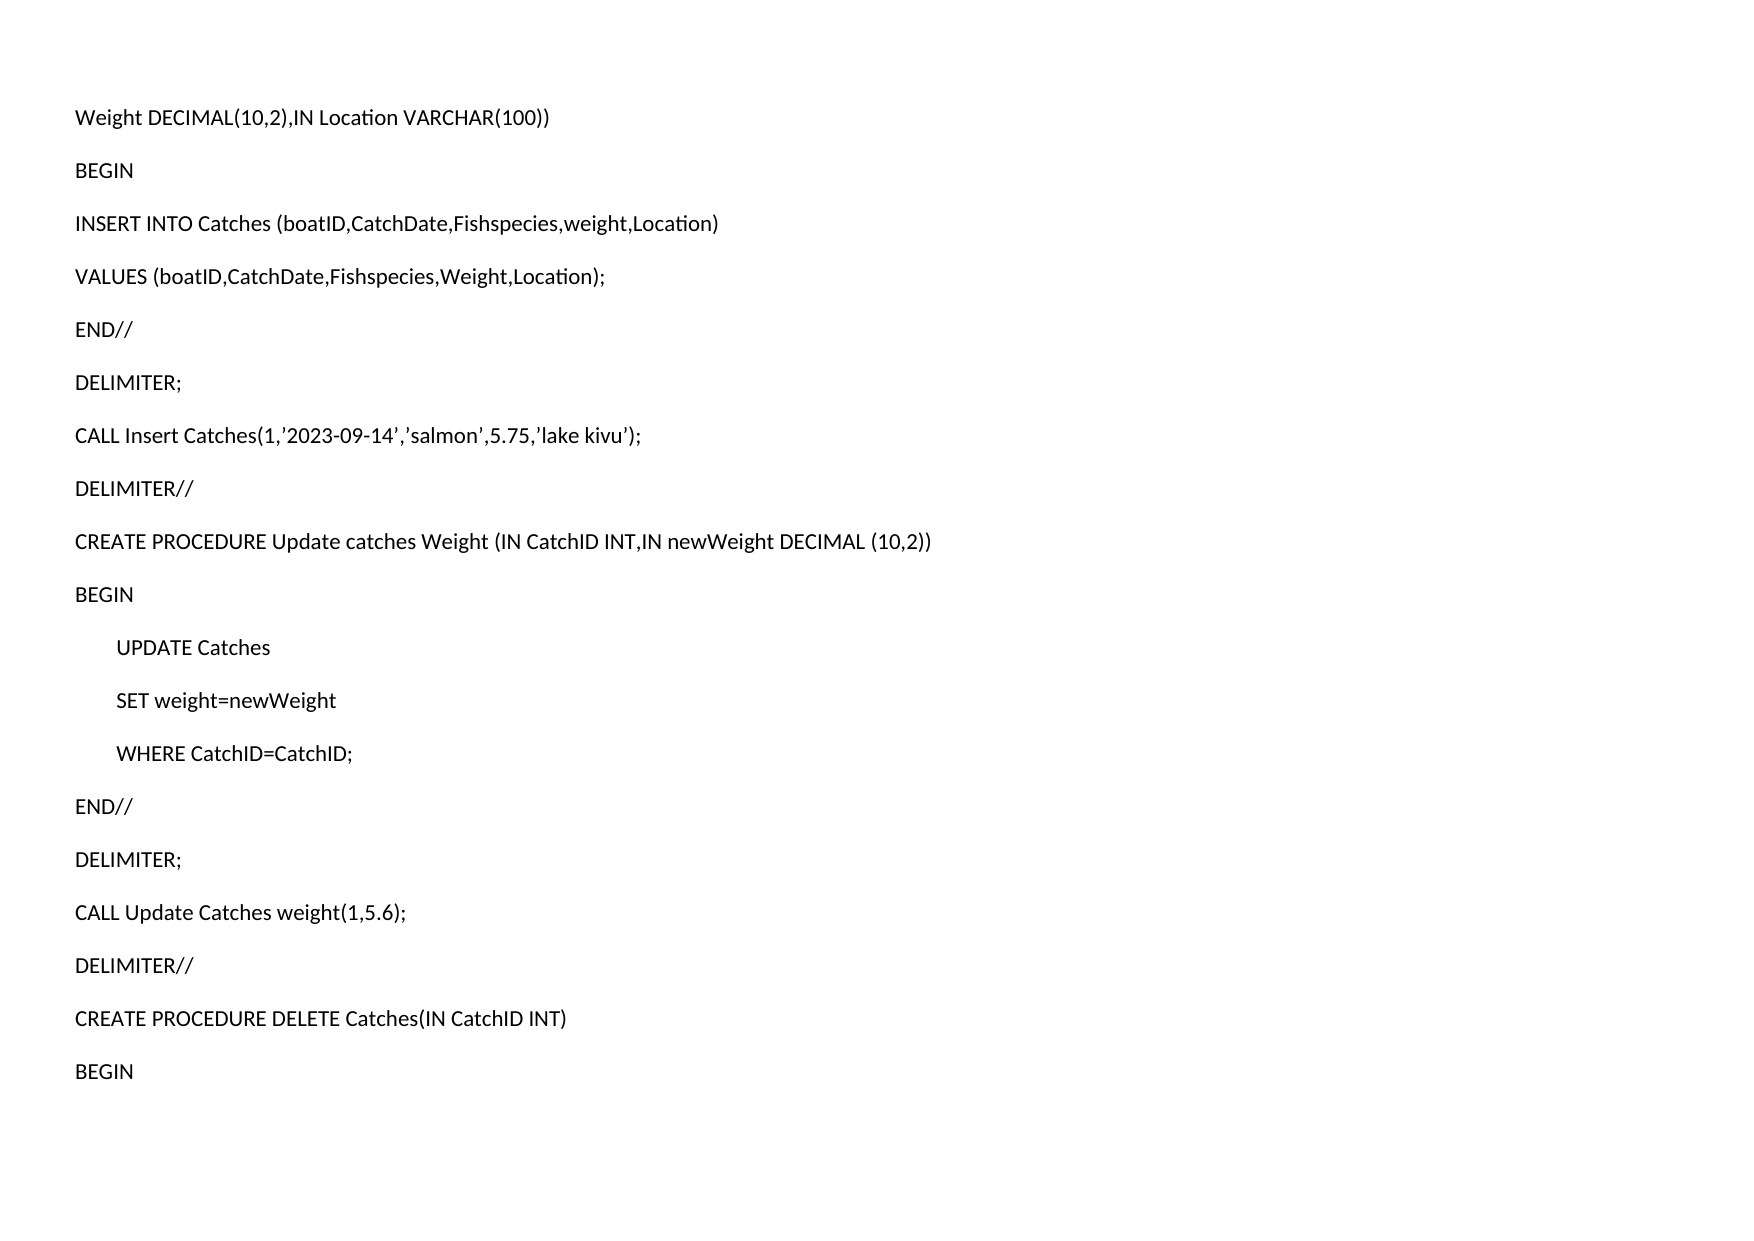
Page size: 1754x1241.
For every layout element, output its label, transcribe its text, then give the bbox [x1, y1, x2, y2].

text DELIMITER; [75, 368, 1679, 396]
text VALUES (boatID,CatchDate,Fishspecies,Weight,Location); [75, 262, 1679, 290]
text CREATE PROCEDURE DELETE Catches(IN CatchID INT) [75, 1004, 1679, 1032]
text INSERT INTO Catches (boatID,CatchDate,Fishspecies,weight,Location) [75, 209, 1679, 237]
text WHERE CatchID=CatchID; [75, 739, 1679, 767]
text CALL Insert Catches(1,’2023-09-14’,’salmon’,5.75,’lake kivu’); [75, 421, 1679, 449]
text SET weight=newWeight [75, 686, 1679, 714]
text Weight DECIMAL(10,2),IN Location VARCHAR(100)) [75, 103, 1679, 131]
text BEGIN [75, 156, 1679, 184]
text CALL Update Catches weight(1,5.6); [75, 898, 1679, 926]
text BEGIN [75, 1057, 1679, 1085]
text DELIMITER// [75, 951, 1679, 979]
text CREATE PROCEDURE Update catches Weight (IN CatchID INT,IN newWeight DECIMAL (10,2)) [75, 527, 1679, 555]
text DELIMITER; [75, 845, 1679, 873]
text END// [75, 792, 1679, 820]
text UPDATE Catches [75, 633, 1679, 661]
text END// [75, 315, 1679, 343]
text DELIMITER// [75, 474, 1679, 502]
text BEGIN [75, 580, 1679, 608]
